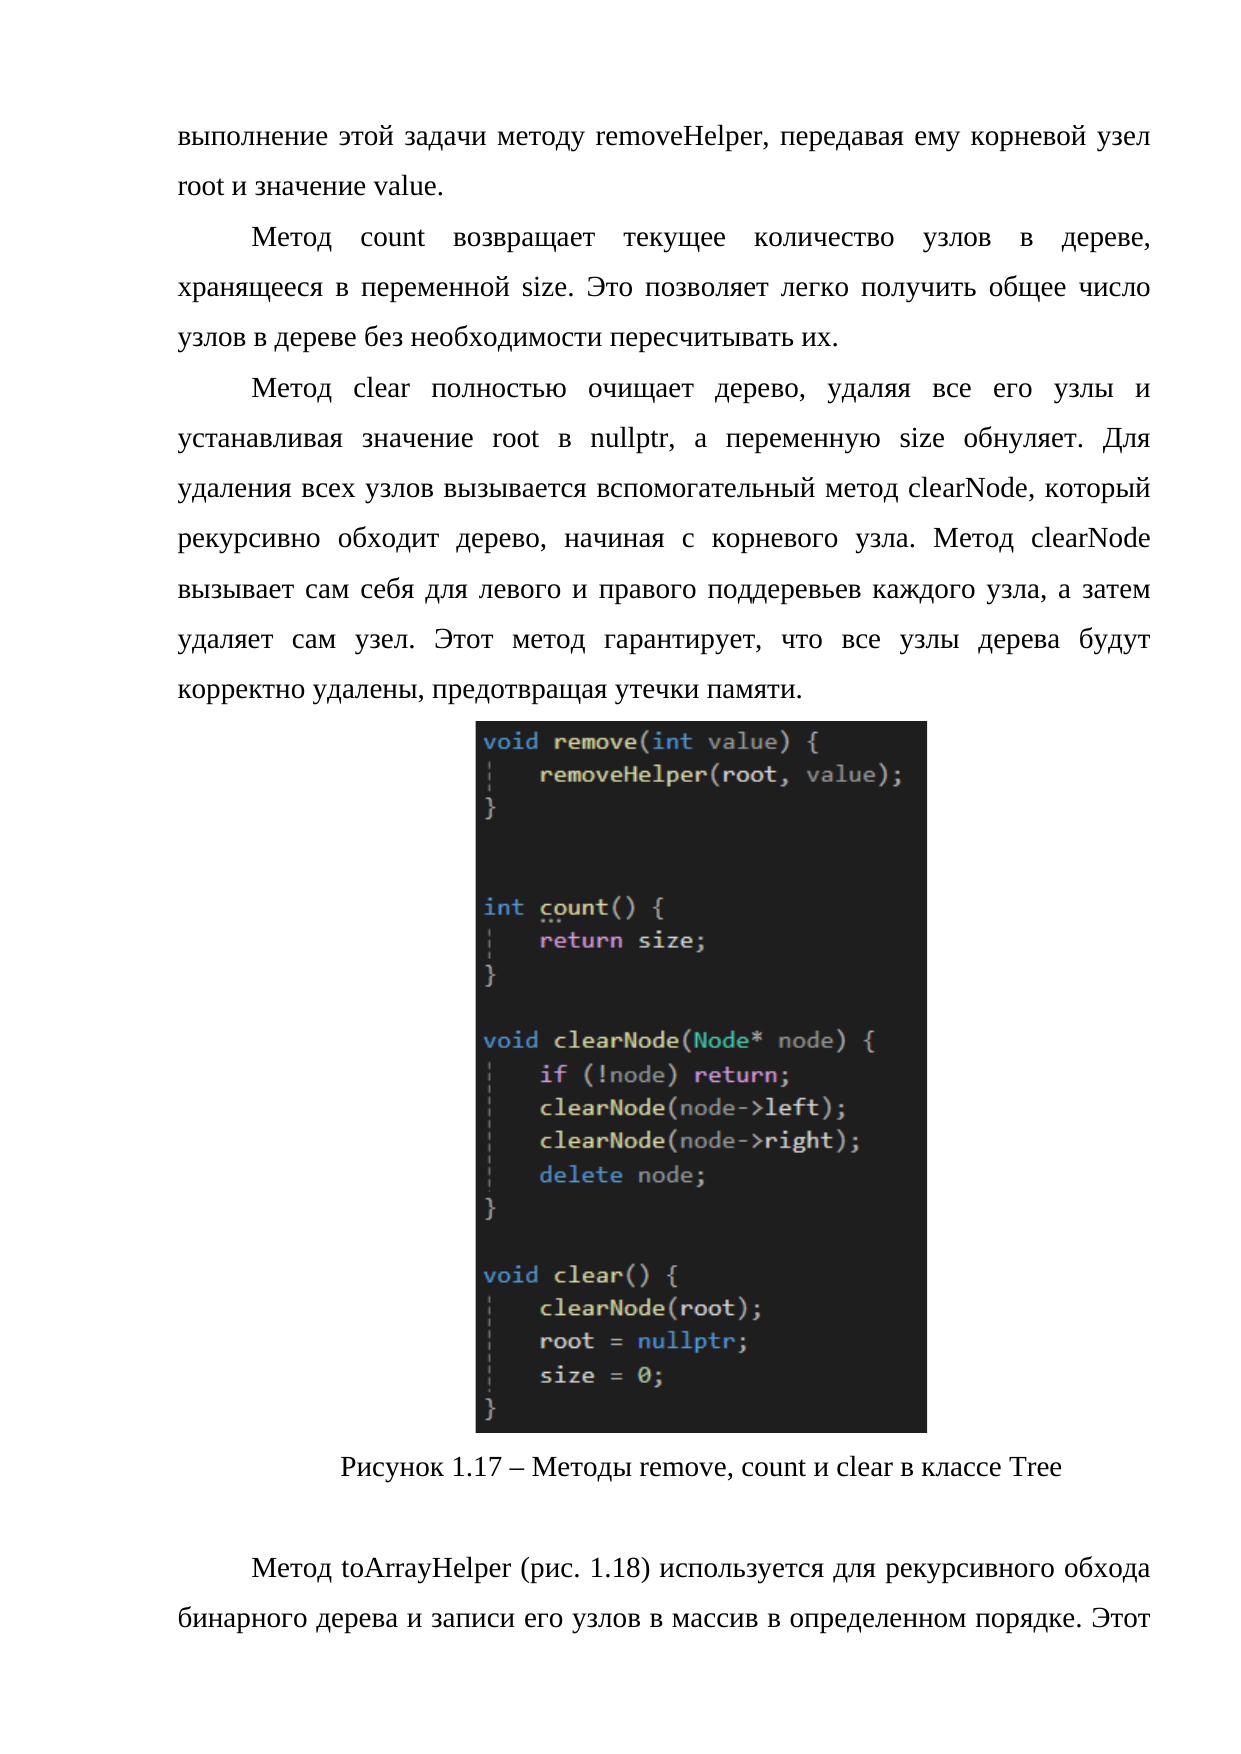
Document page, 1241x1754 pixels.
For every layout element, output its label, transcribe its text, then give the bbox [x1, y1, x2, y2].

text Рисунок 1.17 – Методы remove, count и clear в классе Tree [177, 1449, 1152, 1483]
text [177, 1550, 1152, 1634]
text Метод count возвращает текущее количество узлов в дереве, хранящееся в переменной size. Это позволяет легко получить общее число узлов в дереве без необходимости пересчитывать их. [177, 219, 1152, 353]
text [177, 118, 1152, 202]
text Метод clear полностью очищает дерево, удаляя все его узлы и устанавливая значение root в nullptr, а переменную size обнуляет. Для удаления всех узлов вызывается вспомогательный метод clearNode, который рекурсивно обходит дерево, начиная с корневого узла. Метод clearNode вызывает сам себя для левого и правого поддеревьев каждого узла, а затем удаляет сам узел. Этот метод гарантирует, что все узлы дерева будут корректно удалены, предотвращая утечки памяти. [177, 370, 1152, 705]
picture [475, 721, 928, 1433]
